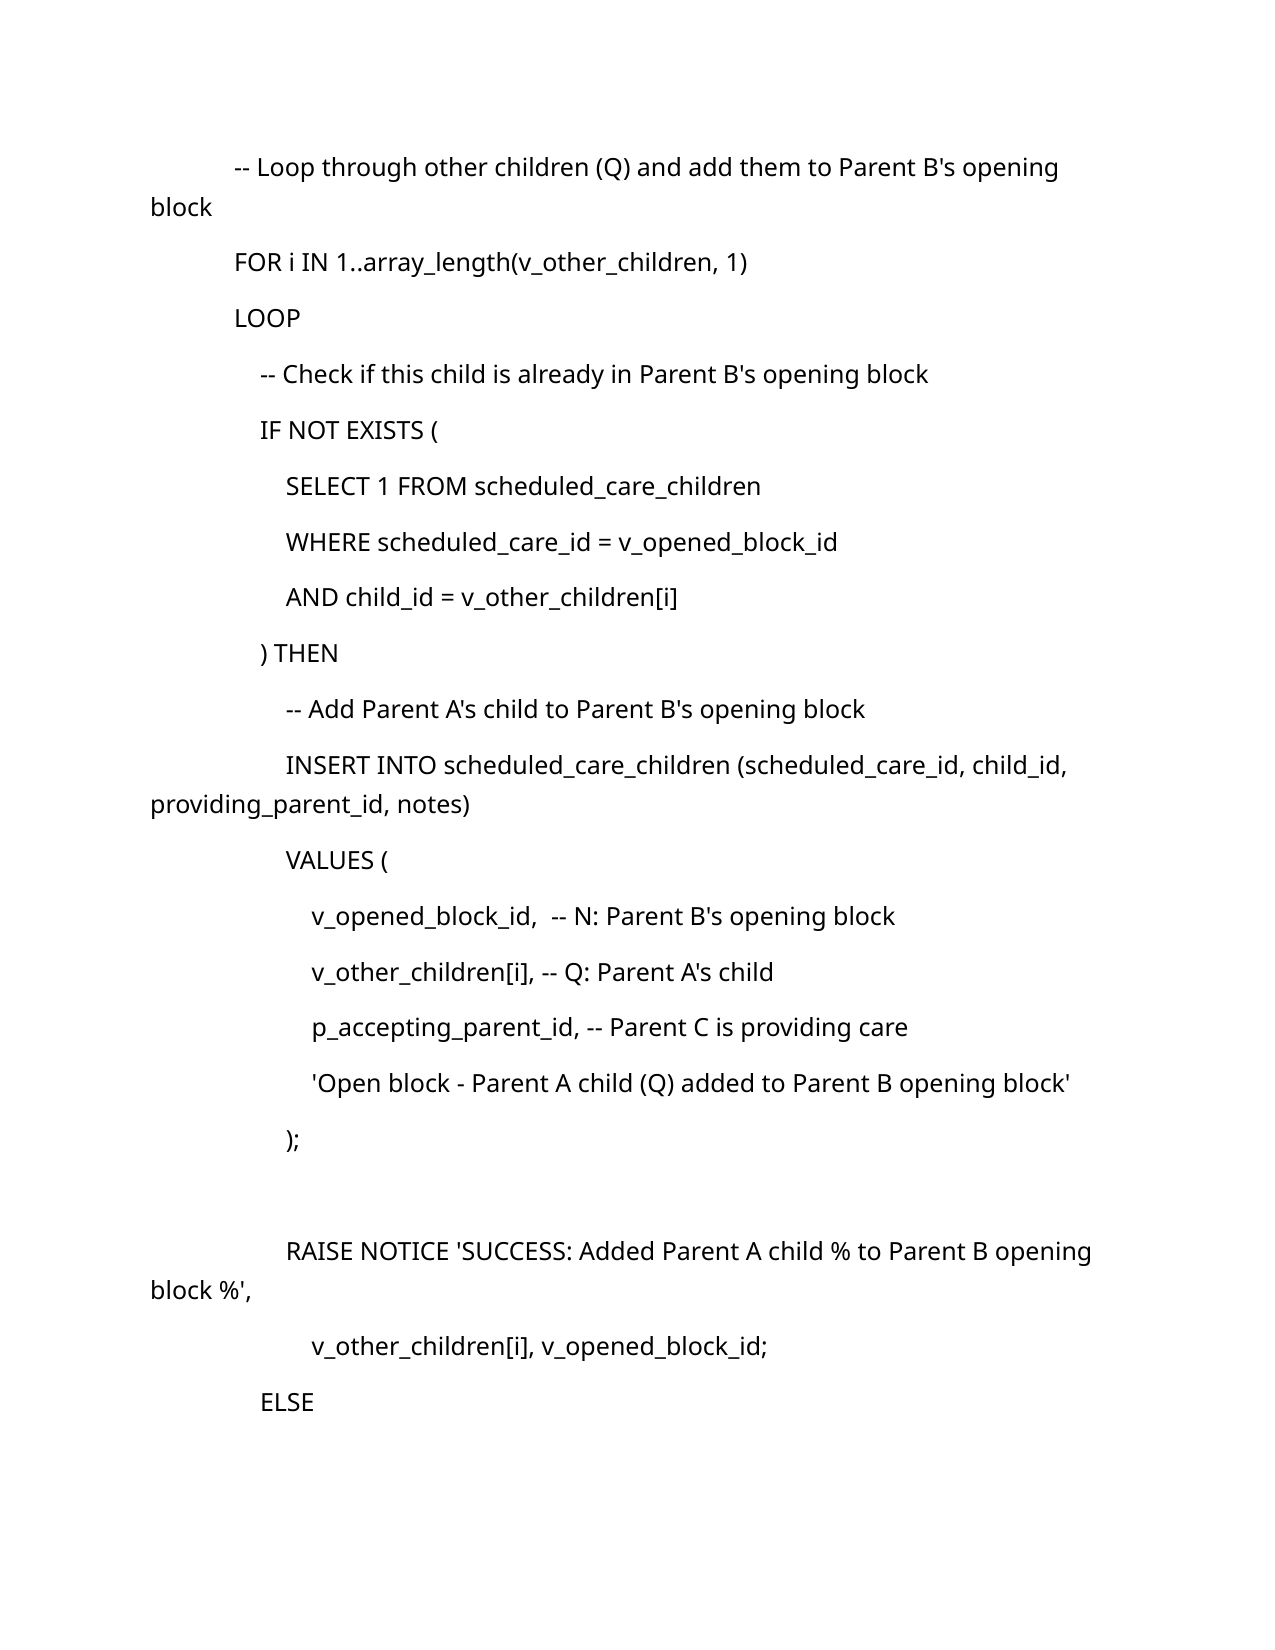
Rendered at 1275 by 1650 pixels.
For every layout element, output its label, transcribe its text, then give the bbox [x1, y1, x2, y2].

text -- Check if this child is already in Parent B's opening block [150, 357, 1125, 391]
text IF NOT EXISTS ( [150, 412, 1125, 447]
text WHERE scheduled_care_id = v_opened_block_id [150, 524, 1125, 558]
text p_accepting_parent_id, -- Parent C is providing care [150, 1010, 1125, 1044]
text ) THEN [150, 636, 1125, 670]
text v_other_children[i], -- Q: Parent A's child [150, 954, 1125, 988]
text 'Open block - Parent A child (Q) added to Parent B opening block' [150, 1066, 1125, 1100]
text RAISE NOTICE 'SUCCESS: Added Parent A child % to Parent B opening block %', [150, 1233, 1125, 1307]
text INSERT INTO scheduled_care_children (scheduled_care_id, child_id, providing_parent_id, notes) [150, 747, 1125, 821]
text -- Loop through other children (Q) and add them to Parent B's opening block [150, 150, 1125, 223]
text v_opened_block_id, -- N: Parent B's opening block [150, 898, 1125, 932]
text -- Add Parent A's child to Parent B's opening block [150, 692, 1125, 726]
text FOR i IN 1..array_length(v_other_children, 1) [150, 245, 1125, 279]
text LOOP [150, 301, 1125, 335]
text VALUES ( [150, 842, 1125, 877]
text v_other_children[i], v_opened_block_id; [150, 1328, 1125, 1362]
text SELECT 1 FROM scheduled_care_children [150, 468, 1125, 502]
text ); [150, 1122, 1125, 1156]
text AND child_id = v_other_children[i] [150, 580, 1125, 614]
text ELSE [150, 1384, 1125, 1418]
